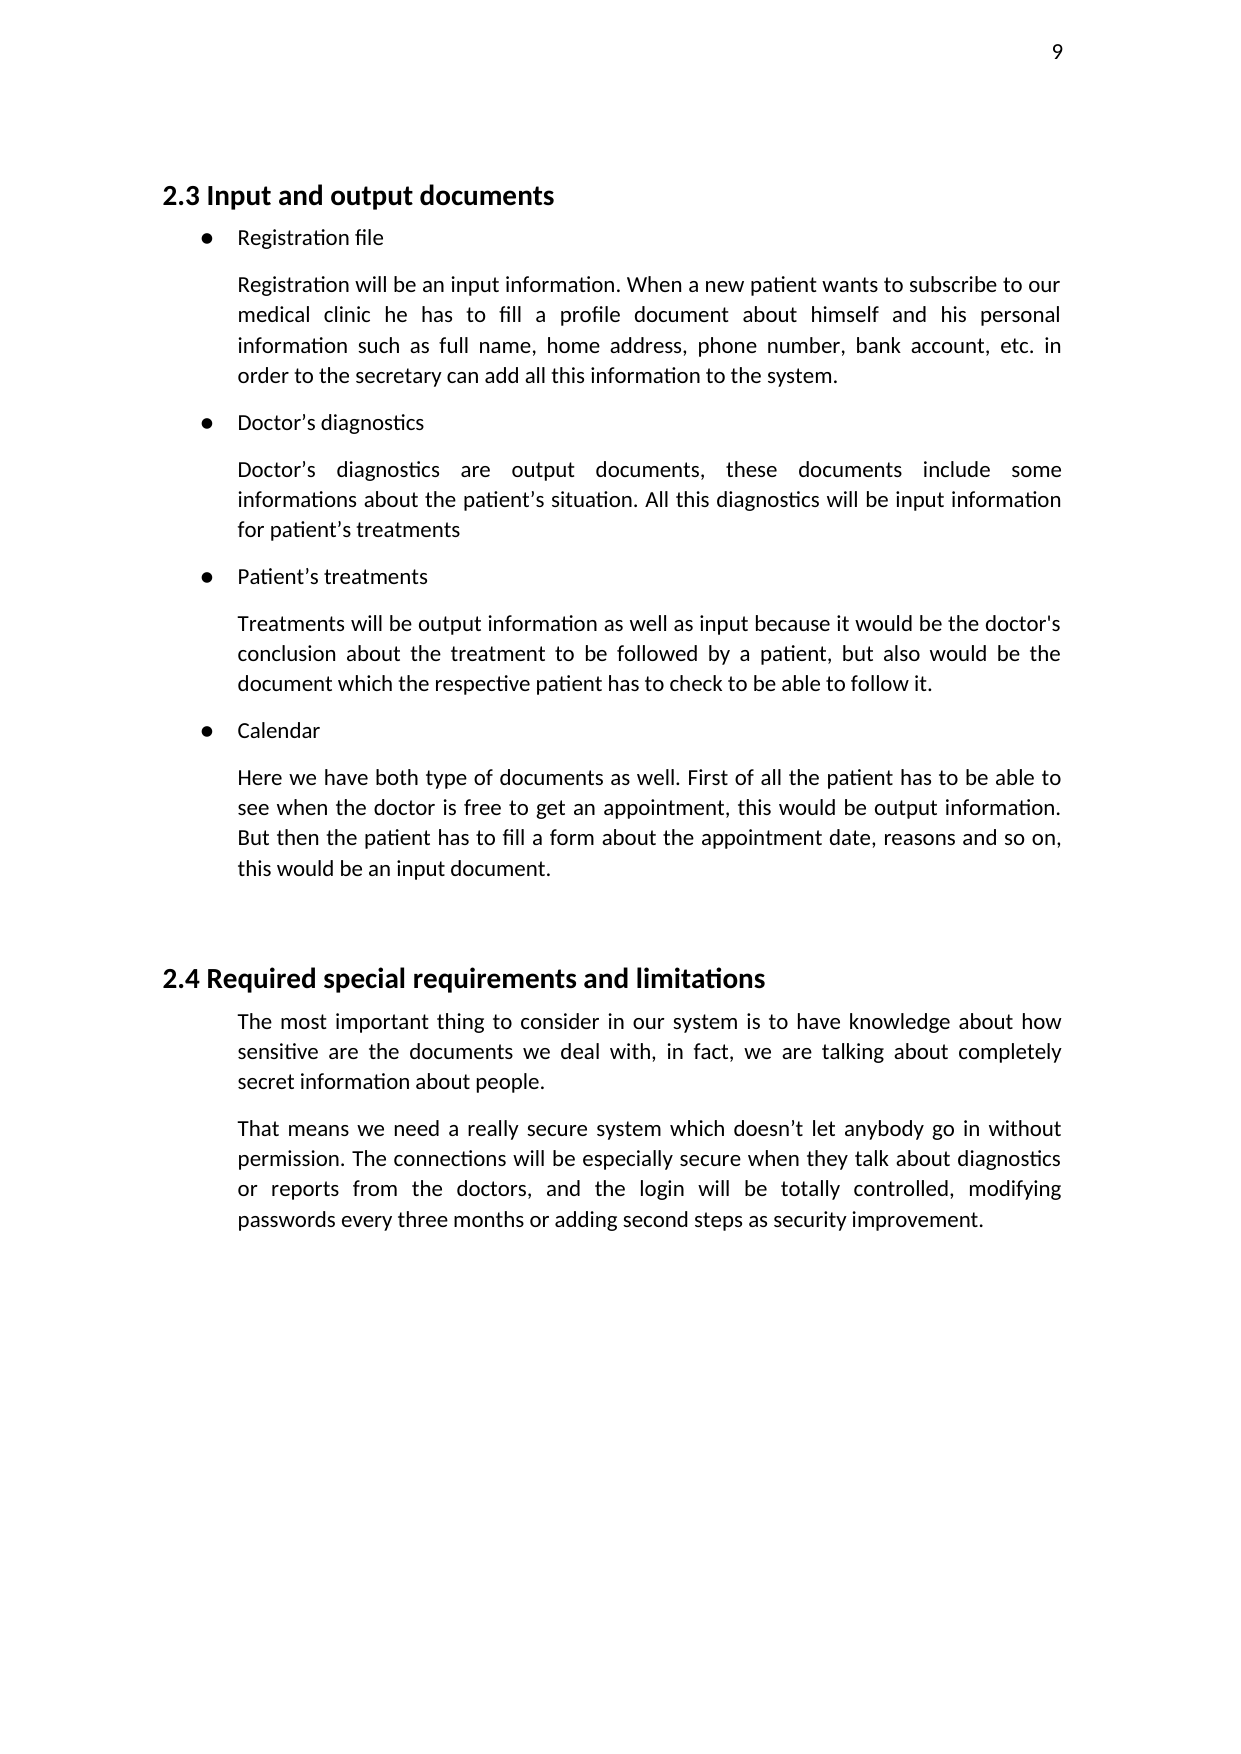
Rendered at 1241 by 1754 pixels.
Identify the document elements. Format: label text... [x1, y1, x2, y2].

subtitle 2.4 Required special requirements and limitations [162, 960, 1063, 996]
text Treatments will be output information as well as input because it would be the doctor's conclusion about the treatment to be followed by a patient, but also would be the document which the respective patient has to check to be able to follow it. [237, 609, 1063, 697]
text Here we have both type of documents as well. First of all the patient has to be able to see when the doctor is free to get an appointment, this would be output information. But then the patient has to fill a form about the appointment date, reasons and so on, this would be an input document. [237, 763, 1063, 882]
subtitle 2.3 Input and output documents [162, 177, 1063, 212]
text The most important thing to consider in our system is to have knowledge about how sensitive are the documents we deal with, in fact, we are talking about completely secret information about people. [237, 1007, 1063, 1095]
list Registration file [200, 223, 1063, 252]
text That means we need a really secure system which doesn’t let anybody go in without permission. The connections will be especially secure when they talk about diagnostics or reports from the doctors, and the login will be totally controlled, modifying passwords every three months or adding second steps as security improvement. [237, 1114, 1063, 1233]
list Doctor’s diagnostics [200, 408, 1063, 436]
list Patient’s treatments [200, 562, 1063, 590]
text Registration will be an input information. When a new patient wants to subscribe to our medical clinic he has to fill a profile document about himself and his personal information such as full name, home address, phone number, bank account, etc. in order to the secretary can add all this information to the system. [237, 270, 1063, 389]
list Calendar [200, 716, 1063, 744]
text Doctor’s diagnostics are output documents, these documents include some informations about the patient’s situation. All this diagnostics will be input information for patient’s treatments [237, 455, 1063, 543]
